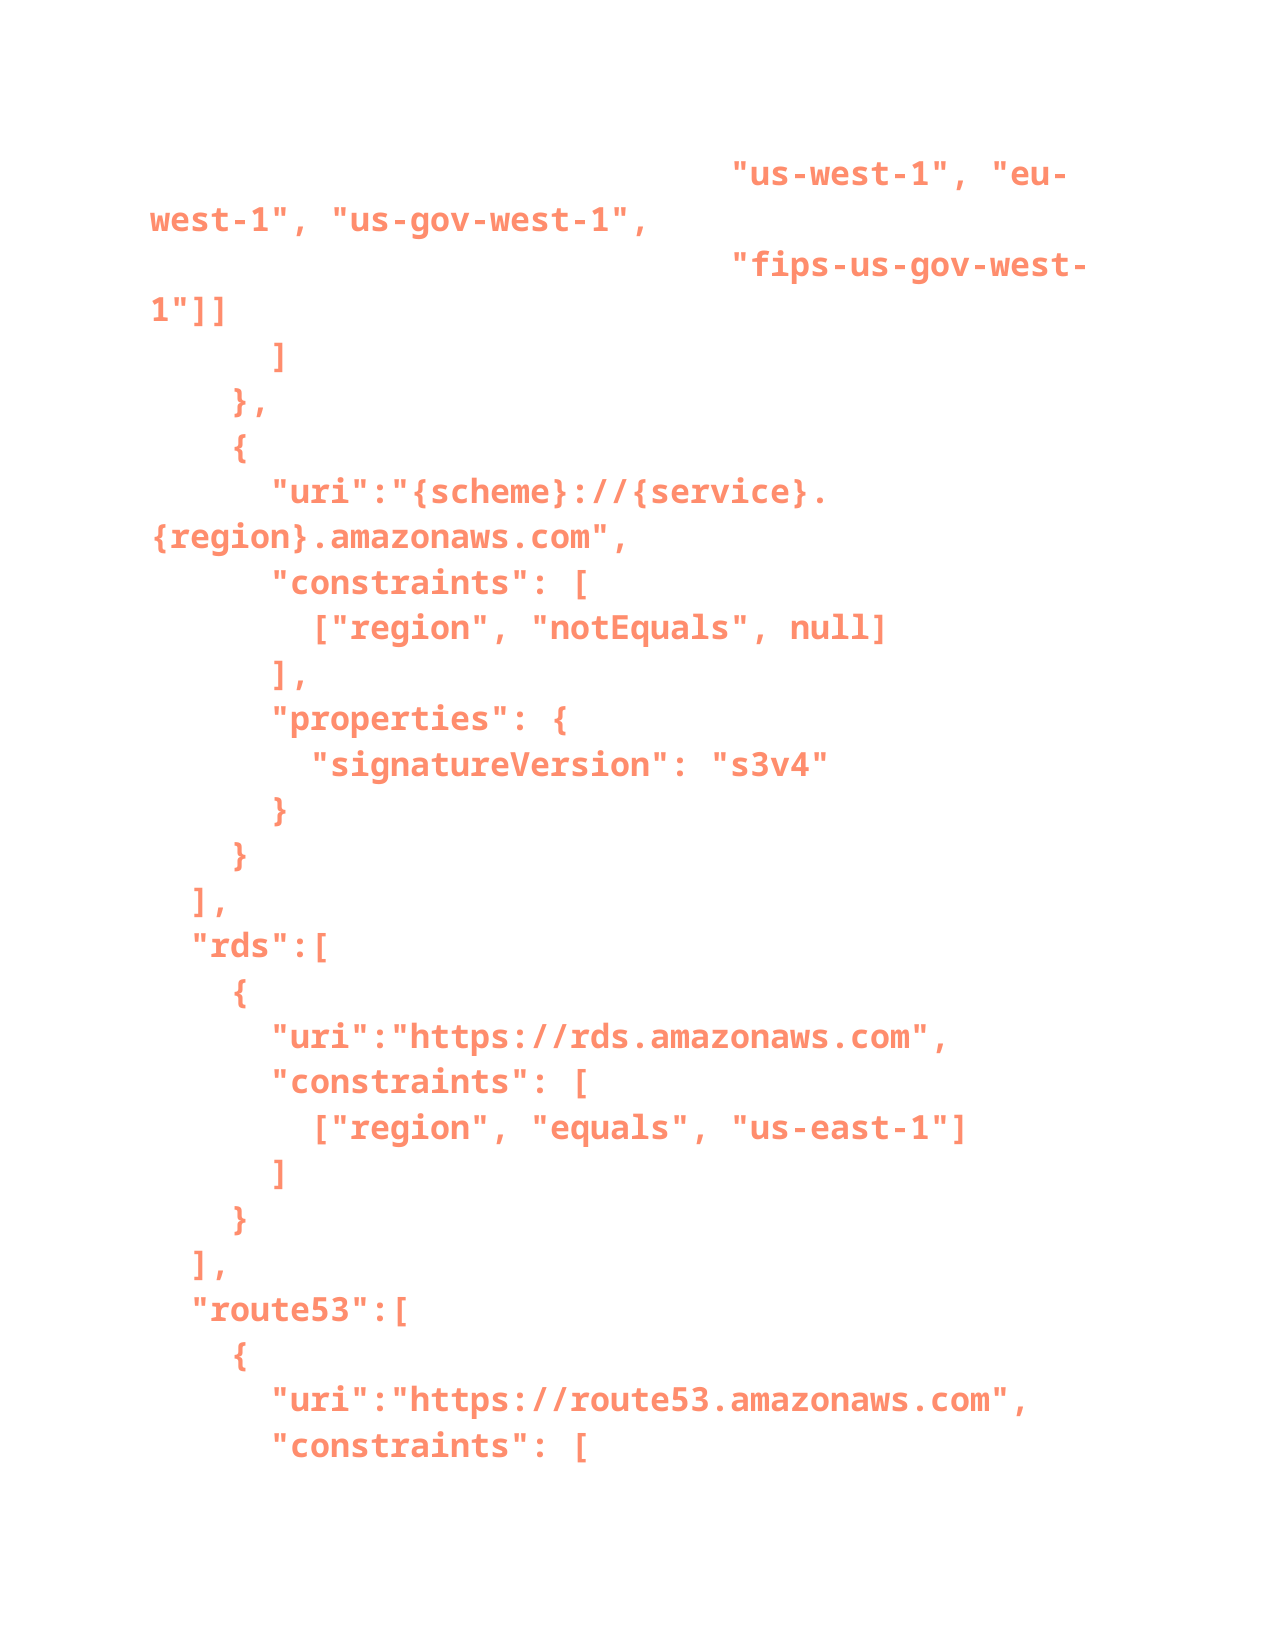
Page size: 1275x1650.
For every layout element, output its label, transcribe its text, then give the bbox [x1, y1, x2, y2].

text { [150, 967, 1125, 1013]
text ["region", "equals", "us-east-1"] [150, 1104, 1125, 1149]
text "uri":"https://rds.amazonaws.com", [150, 1013, 1125, 1058]
text "uri":"{scheme}://{service}.{region}.amazonaws.com", [150, 468, 1125, 559]
text ], [150, 649, 1125, 695]
text "route53":[ [150, 1285, 1125, 1331]
text { [150, 422, 1125, 468]
text "properties": { [150, 695, 1125, 740]
text } [150, 1194, 1125, 1240]
text } [150, 831, 1125, 877]
text "rds":[ [150, 922, 1125, 967]
text "uri":"https://route53.amazonaws.com", [150, 1376, 1125, 1422]
text }, [150, 377, 1125, 422]
text ] [150, 332, 1125, 377]
text ], [150, 1240, 1125, 1285]
text "constraints": [ [150, 1058, 1125, 1104]
text ] [150, 1149, 1125, 1194]
text ], [150, 877, 1125, 922]
text "signatureVersion": "s3v4" [150, 740, 1125, 786]
text ["region", "notEquals", null] [150, 604, 1125, 649]
text "us-west-1", "eu-west-1", "us-gov-west-1", [150, 150, 1125, 241]
text } [150, 786, 1125, 831]
text "fips-us-gov-west-1"]] [150, 241, 1125, 332]
text "constraints": [ [150, 1422, 1125, 1467]
text "constraints": [ [150, 559, 1125, 604]
text { [150, 1331, 1125, 1376]
